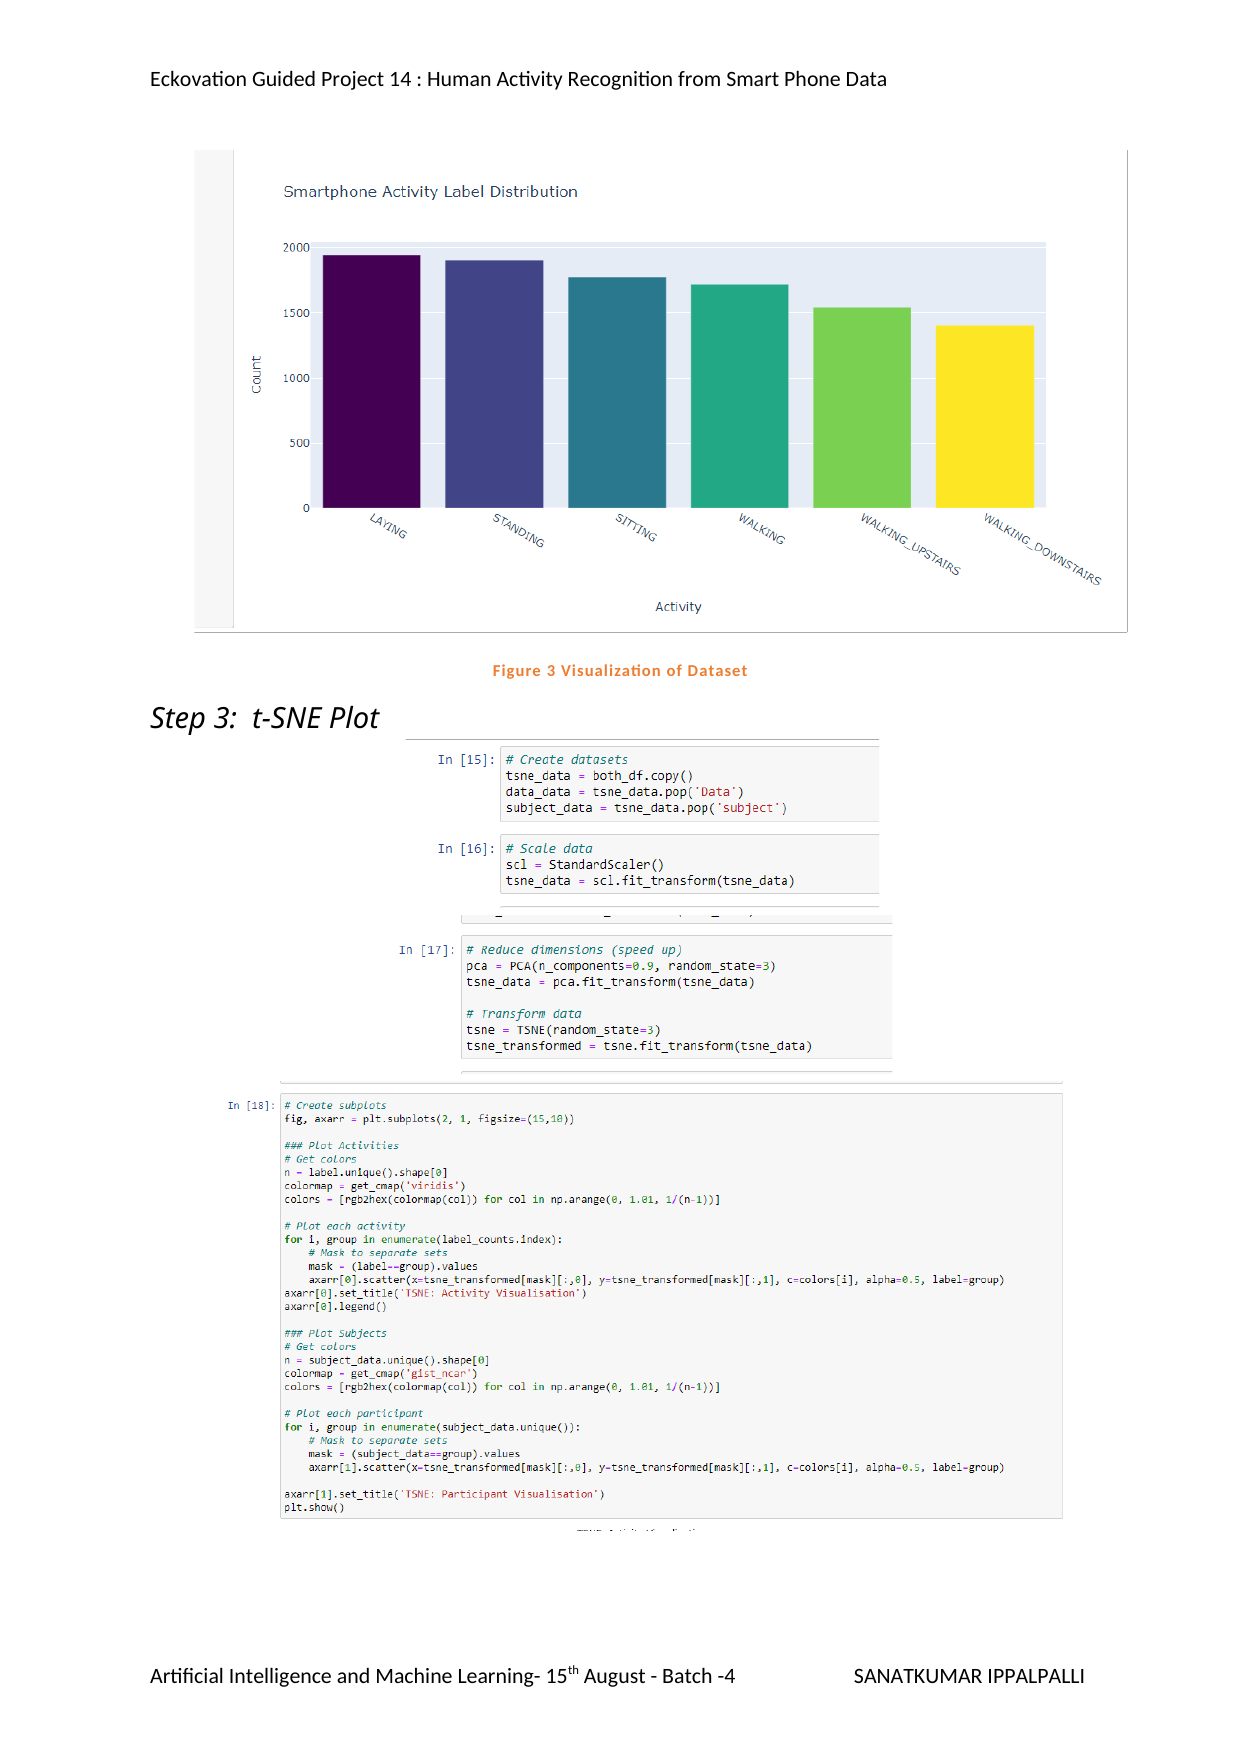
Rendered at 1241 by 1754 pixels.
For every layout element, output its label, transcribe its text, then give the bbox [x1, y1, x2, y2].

picture [194, 150, 1135, 636]
picture [215, 1081, 1070, 1531]
picture [405, 736, 880, 908]
picture [392, 915, 893, 1074]
subtitle Step 3: t-SNE Plot [150, 697, 1090, 737]
